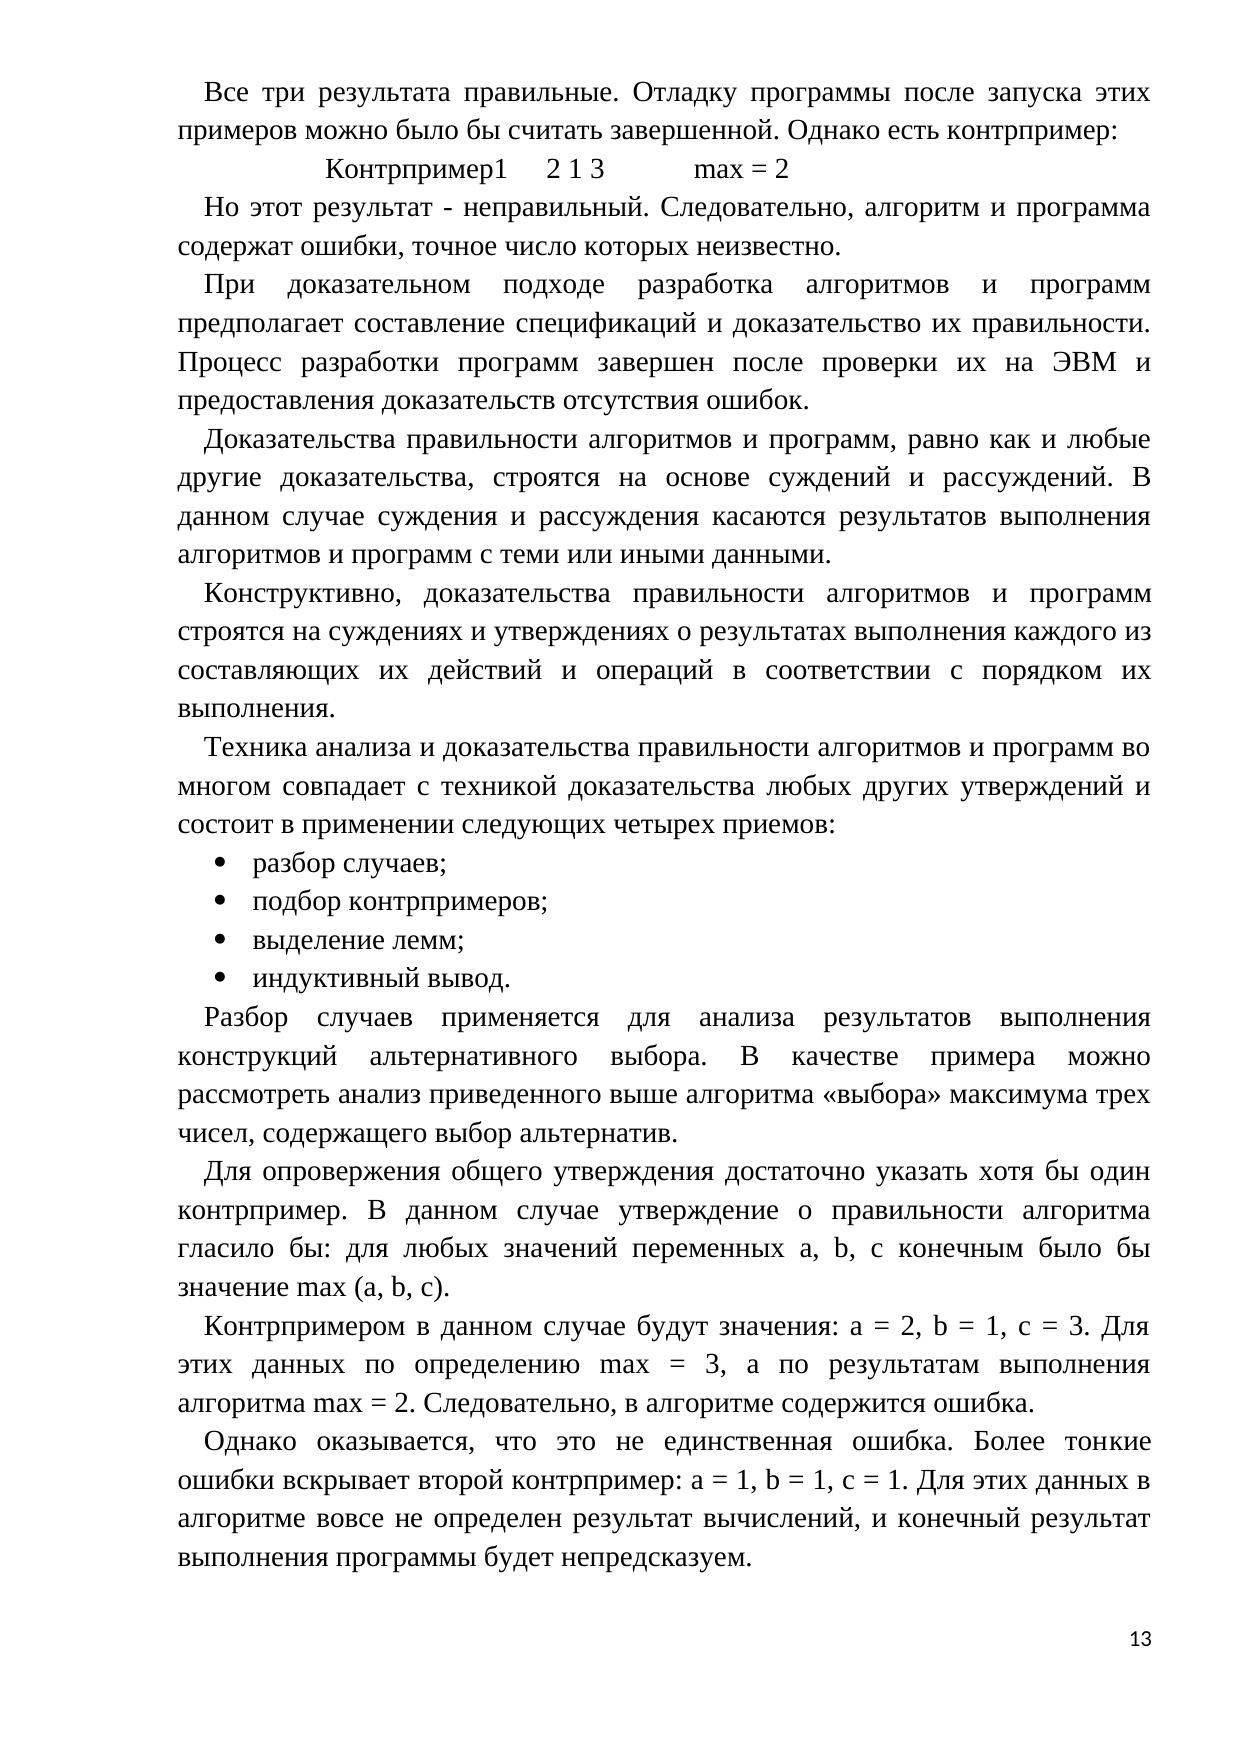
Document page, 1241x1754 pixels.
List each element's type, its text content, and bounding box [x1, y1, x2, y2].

text Для опровержения общего утверждения достаточно указать хотя бы один контрпример. В данном случае утверждение о правильности алгоритма гласило бы: для любых значений переменных а, b, с конечным было бы значение mах (а, b, с). [177, 1153, 1152, 1303]
text Техника анализа и доказательства правильности алгоритмов и программ во многом совпадает с техникой доказательства любых других утверждений и состоит в применении следующих четырех приемов: [177, 729, 1152, 840]
list выделение лемм; [215, 922, 1152, 956]
text При доказательном подходе разработка алгоритмов и программ предполагает составление спецификаций и доказательство их правильности. Процесс разработки программ завершен после проверки их на ЭВМ и предоставления доказательств отсутствия ошибок. [177, 267, 1152, 416]
text Конструктивно, доказательства правильности алгоритмов и программ строятся на суждениях и утверждениях о результатах выполнения каждого из составляющих их действий и операций в соответствии с порядком их выполнения. [177, 575, 1152, 724]
text Но этот результат - неправильный. Следовательно, алгоритм и программа содержат ошибки, точное число которых неизвестно. [177, 189, 1152, 262]
text Все три результата правильные. Отладку программы после запуска этих примеров можно было бы считать завершенной. Однако есть контрпример: [177, 74, 1152, 146]
text Доказательства правильности алгоритмов и программ, равно как и любые другие доказательства, строятся на основе суждений и рассуждений. В данном случае суждения и рассуждения касаются результатов выполнения алгоритмов и программ с теми или иными данными. [177, 421, 1152, 570]
list разбор случаев; [215, 845, 1152, 878]
text Контрпримером в данном случае будут значения: а = 2, b = 1, с = 3. Для этих данных по определению mах = 3, а по результатам выполнения алгоритма max = 2. Следовательно, в алгоритме содержится ошибка. [177, 1308, 1152, 1418]
text Однако оказывается, что это не единственная ошибка. Более тонкие ошибки вскрывает второй контрпример: а = 1, b = 1, c = 1. Для этих данных в алгоритме вовсе не определен результат вычислений, и конечный результат выполнения программы будет непредсказуем. [177, 1423, 1152, 1572]
text Разбор случаев применяется для анализа результатов выполнения конструкций альтернативного выбора. В качестве примера можно рассмотреть анализ приведенного выше алгоритма «выбора» максимума трех чисел, содержащего выбор альтернатив. [177, 999, 1152, 1148]
list индуктивный вывод. [215, 961, 1152, 994]
text Контрпример1 2 1 3 max = 2 [251, 151, 1152, 184]
list подбор контрпримеров; [215, 883, 1152, 917]
